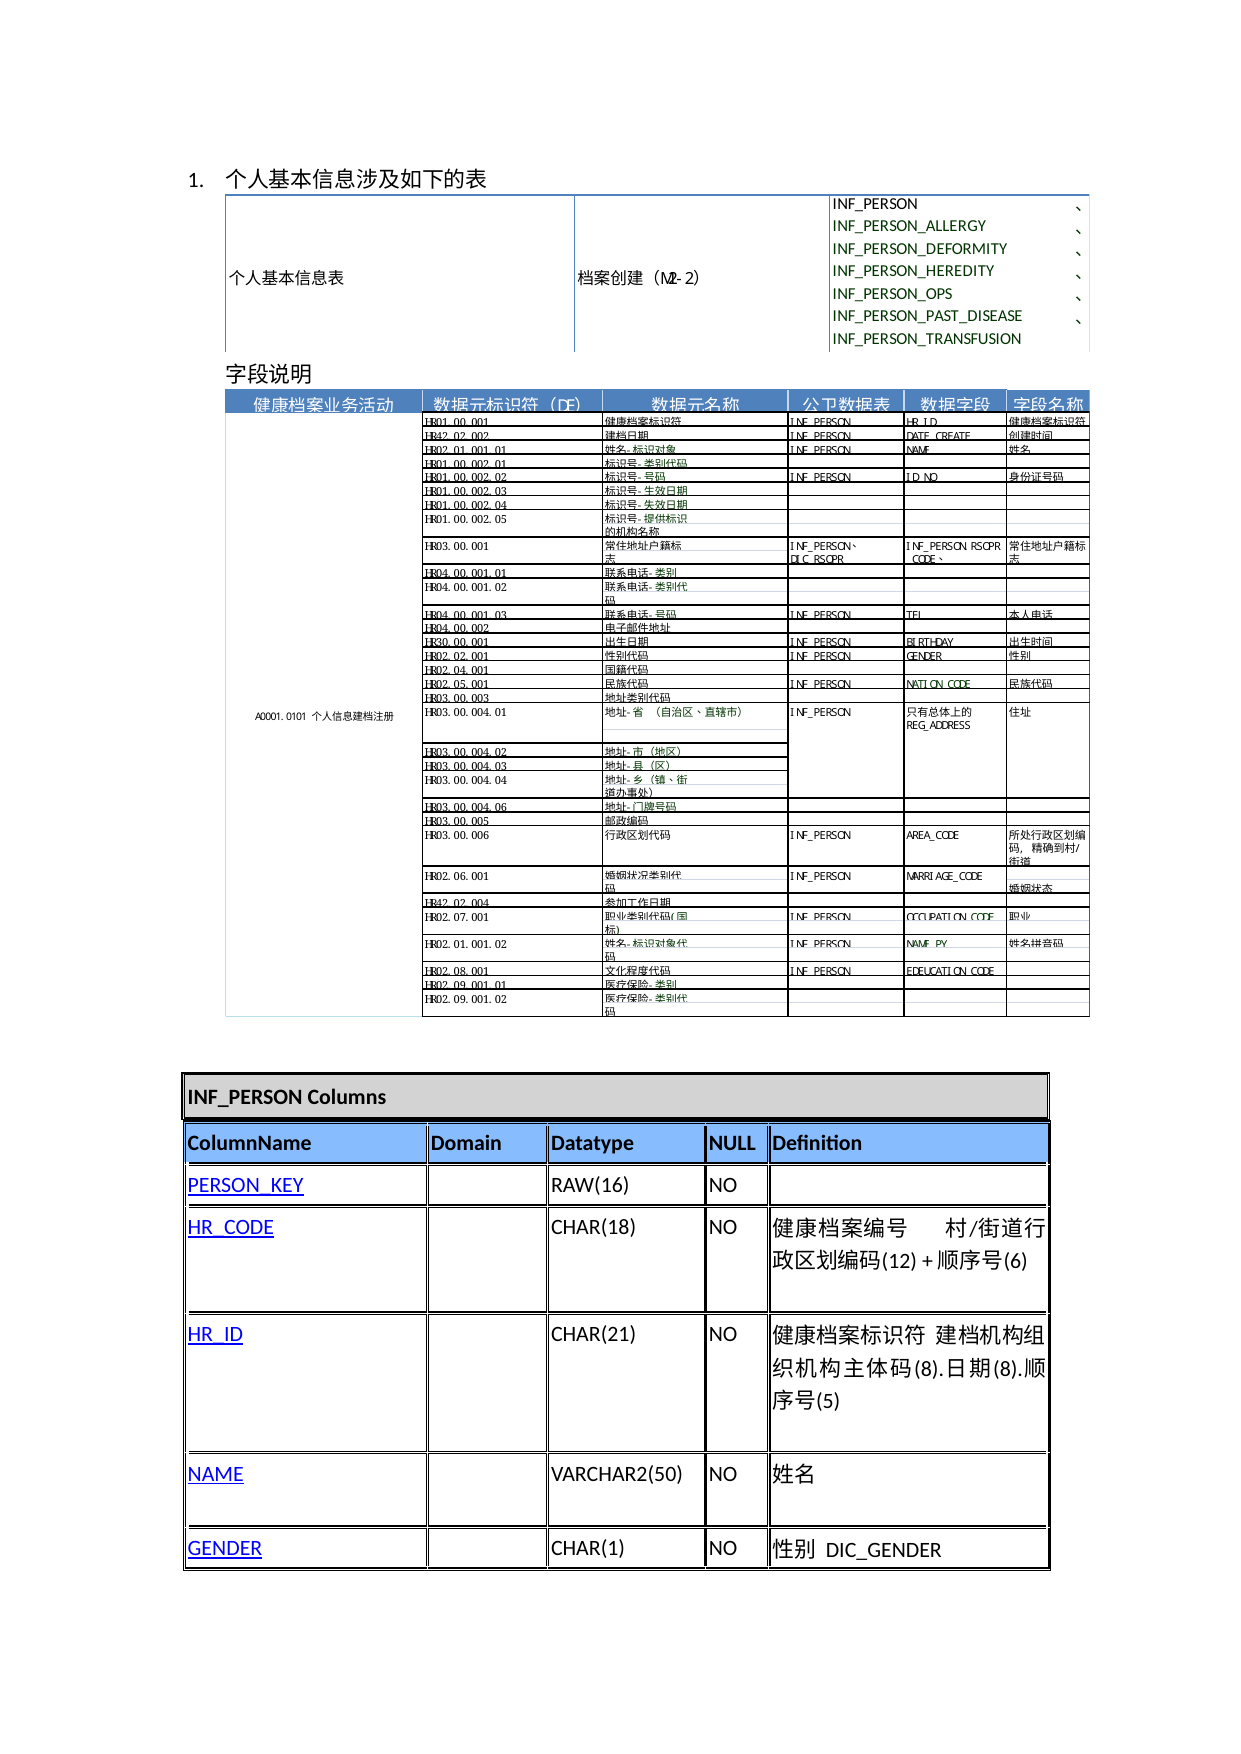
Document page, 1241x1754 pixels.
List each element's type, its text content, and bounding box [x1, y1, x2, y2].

table_cell RAW(16) [549, 1166, 704, 1204]
table_cell [429, 1315, 546, 1451]
table_header NULL [705, 1122, 769, 1162]
table_cell CHAR(1) [548, 1529, 705, 1567]
table_cell NO [707, 1315, 767, 1451]
table_cell [428, 1529, 548, 1567]
table_cell 性别 DIC_GENDER [769, 1525, 1049, 1567]
table_cell [771, 1162, 1049, 1204]
table_header ColumnName [186, 1124, 427, 1162]
table_cell [429, 1166, 546, 1204]
table_header Datatype [548, 1124, 705, 1162]
table_cell NO [707, 1454, 767, 1525]
table_cell CHAR(21) [549, 1315, 704, 1451]
table_cell VARCHAR2(50) [549, 1454, 704, 1525]
table_cell [429, 1454, 546, 1525]
list 个人基本信息涉及如下的表 [187, 162, 1053, 194]
table_cell 健康档案标识符 建档机构组织机构主体码(8).日期(8).顺序号(5) [771, 1311, 1049, 1451]
table_header Definition [769, 1124, 1048, 1162]
table_cell GENDER [186, 1525, 427, 1567]
table_cell NO [707, 1208, 767, 1311]
table_cell PERSON_KEY [186, 1162, 426, 1204]
table_cell 姓名 [769, 1451, 1049, 1525]
table_cell CHAR(18) [549, 1208, 704, 1311]
table_cell NO [705, 1525, 769, 1567]
list 字段说明 [225, 357, 1053, 389]
table_cell HR_ID [186, 1311, 426, 1451]
table_cell NAME [184, 1451, 427, 1525]
table_cell NO [707, 1166, 767, 1204]
table_header INF_PERSON Columns [185, 1075, 1047, 1117]
table_cell [429, 1208, 546, 1311]
table_cell HR_CODE [186, 1204, 426, 1311]
table_header Domain [428, 1124, 548, 1162]
table_cell 健康档案编号 村/街道行政区划编码(12) + 顺序号(6) [771, 1204, 1049, 1311]
